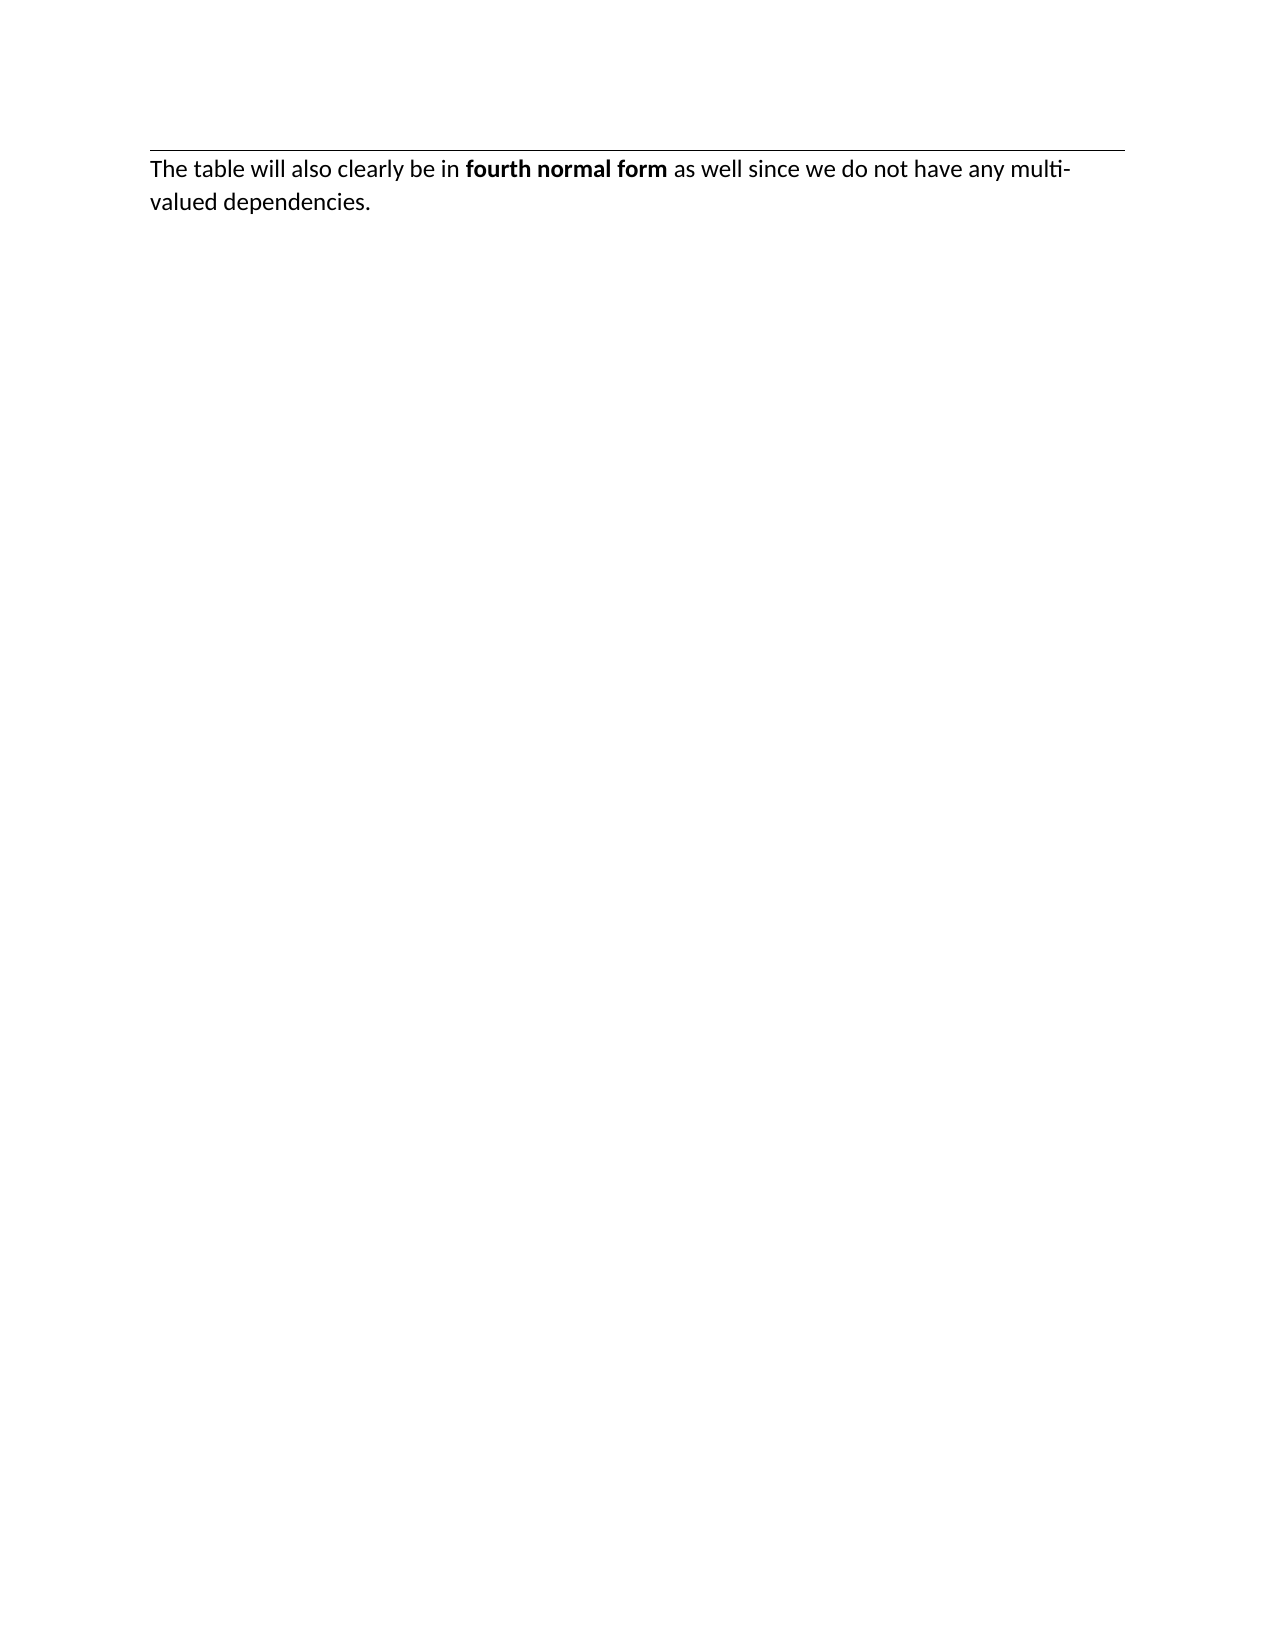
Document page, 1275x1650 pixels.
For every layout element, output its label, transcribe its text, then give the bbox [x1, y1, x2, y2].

text The table will also clearly be in fourth normal form as well since we do not have any multi-valued dependencies. [150, 151, 1125, 217]
